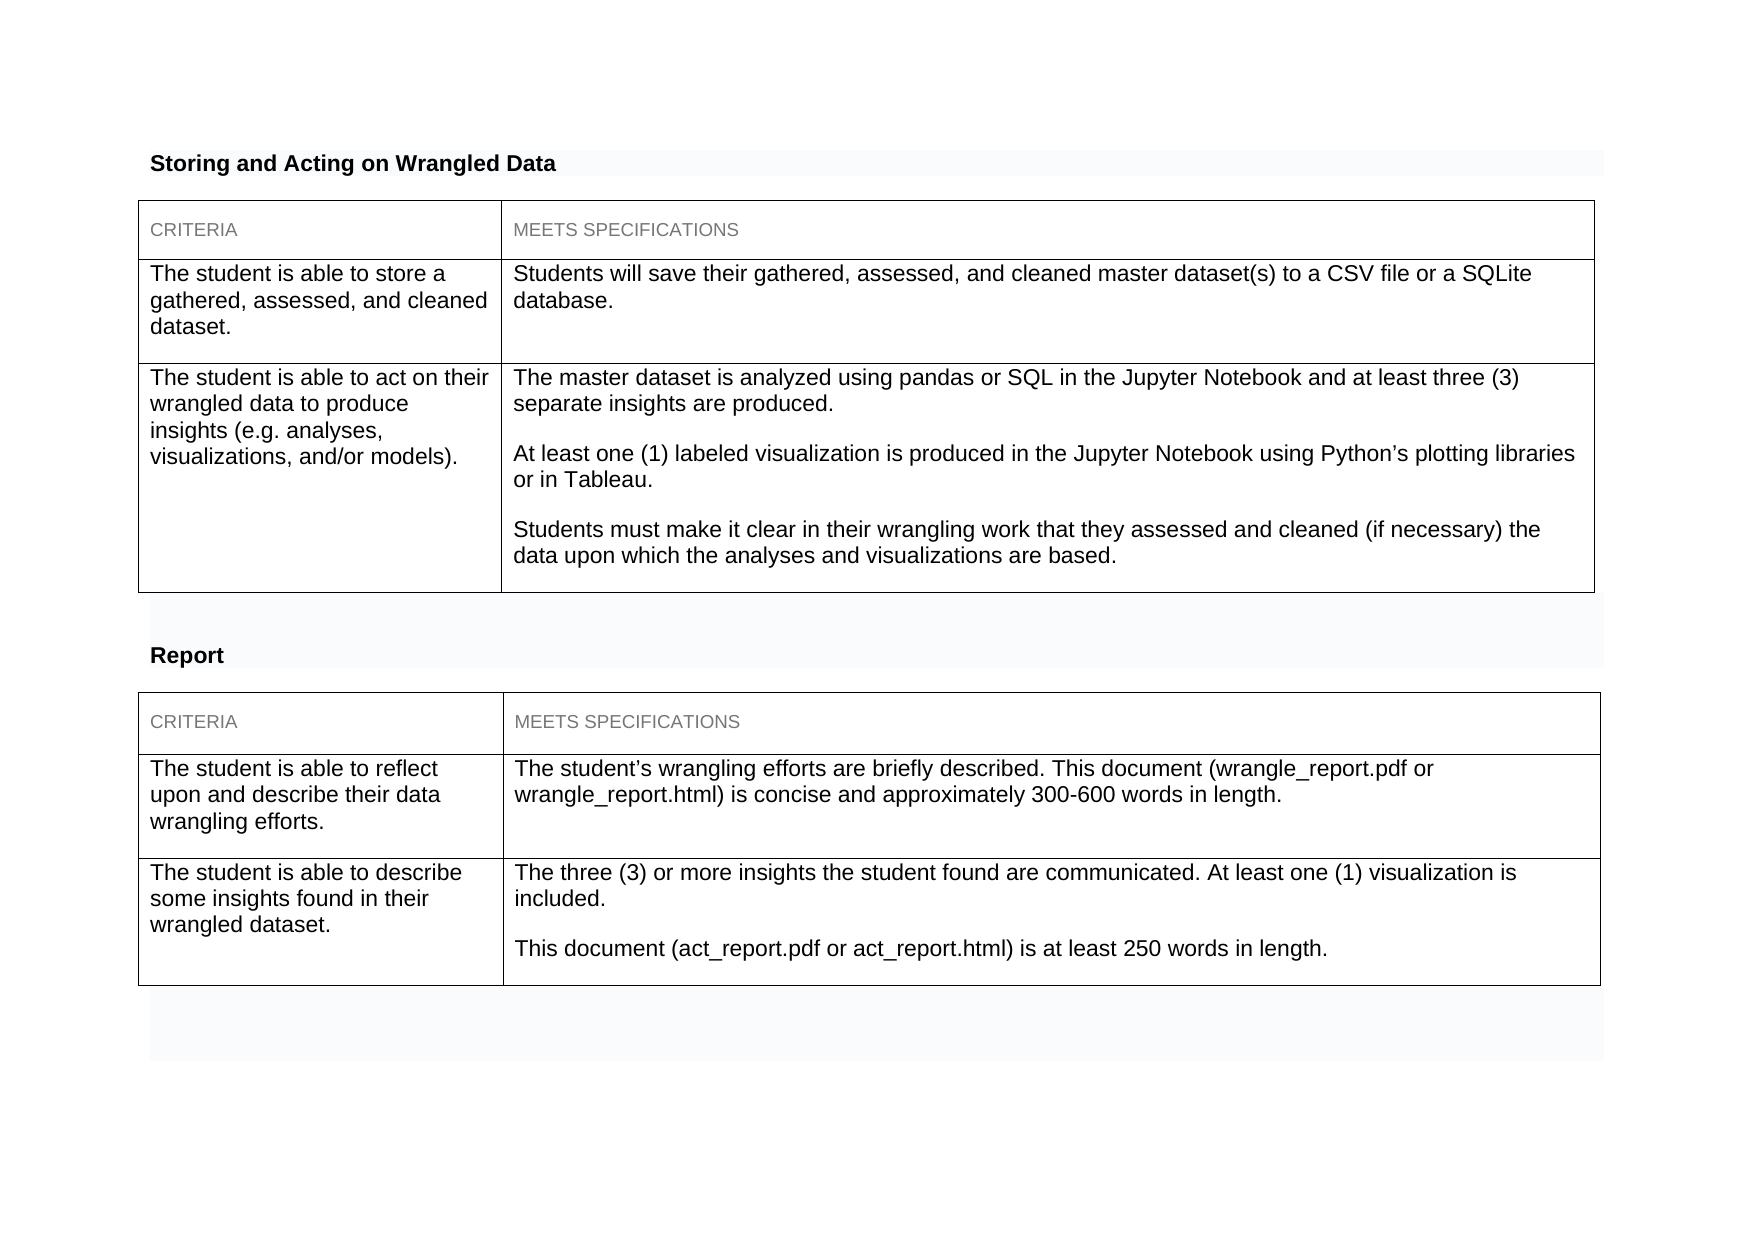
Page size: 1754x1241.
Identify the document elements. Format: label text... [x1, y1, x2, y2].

table_cell The student is able to describe some insights found in their wrangled dataset. [139, 859, 503, 984]
table_header CRITERIA [139, 201, 501, 259]
table_header CRITERIA [139, 693, 503, 754]
table_header MEETS SPECIFICATIONS [504, 693, 1600, 754]
table_cell The student is able to reflect upon and describe their data wrangling efforts. [139, 755, 503, 857]
table_cell The three (3) or more insights the student found are communicated. At least one (1) visualization is included. This document (act_report.pdf or act_report.html) is at least 250 words in length. [504, 859, 1600, 984]
table_cell The master dataset is analyzed using pandas or SQL in the Jupyter Notebook and at least three (3) separate insights are produced. At least one (1) labeled visualization is produced in the Jupyter Notebook using Python’s plotting libraries or in Tableau. Students must make it clear in their wrangling work that they assessed and cleaned (if necessary) the data upon which the analyses and visualizations are based. [502, 364, 1594, 592]
table_cell Students will save their gathered, assessed, and cleaned master dataset(s) to a CSV file or a SQLite database. [502, 260, 1594, 363]
table_cell The student’s wrangling efforts are briefly described. This document (wrangle_report.pdf or wrangle_report.html) is concise and approximately 300-600 words in length. [504, 755, 1600, 857]
table_cell The student is able to act on their wrangled data to produce insights (e.g. analyses, visualizations, and/or models). [139, 364, 501, 592]
table_cell The student is able to store a gathered, assessed, and cleaned dataset. [139, 260, 501, 363]
table_header MEETS SPECIFICATIONS [502, 201, 1594, 259]
text Report [150, 642, 1604, 668]
text Storing and Acting on Wrangled Data [150, 150, 1604, 176]
